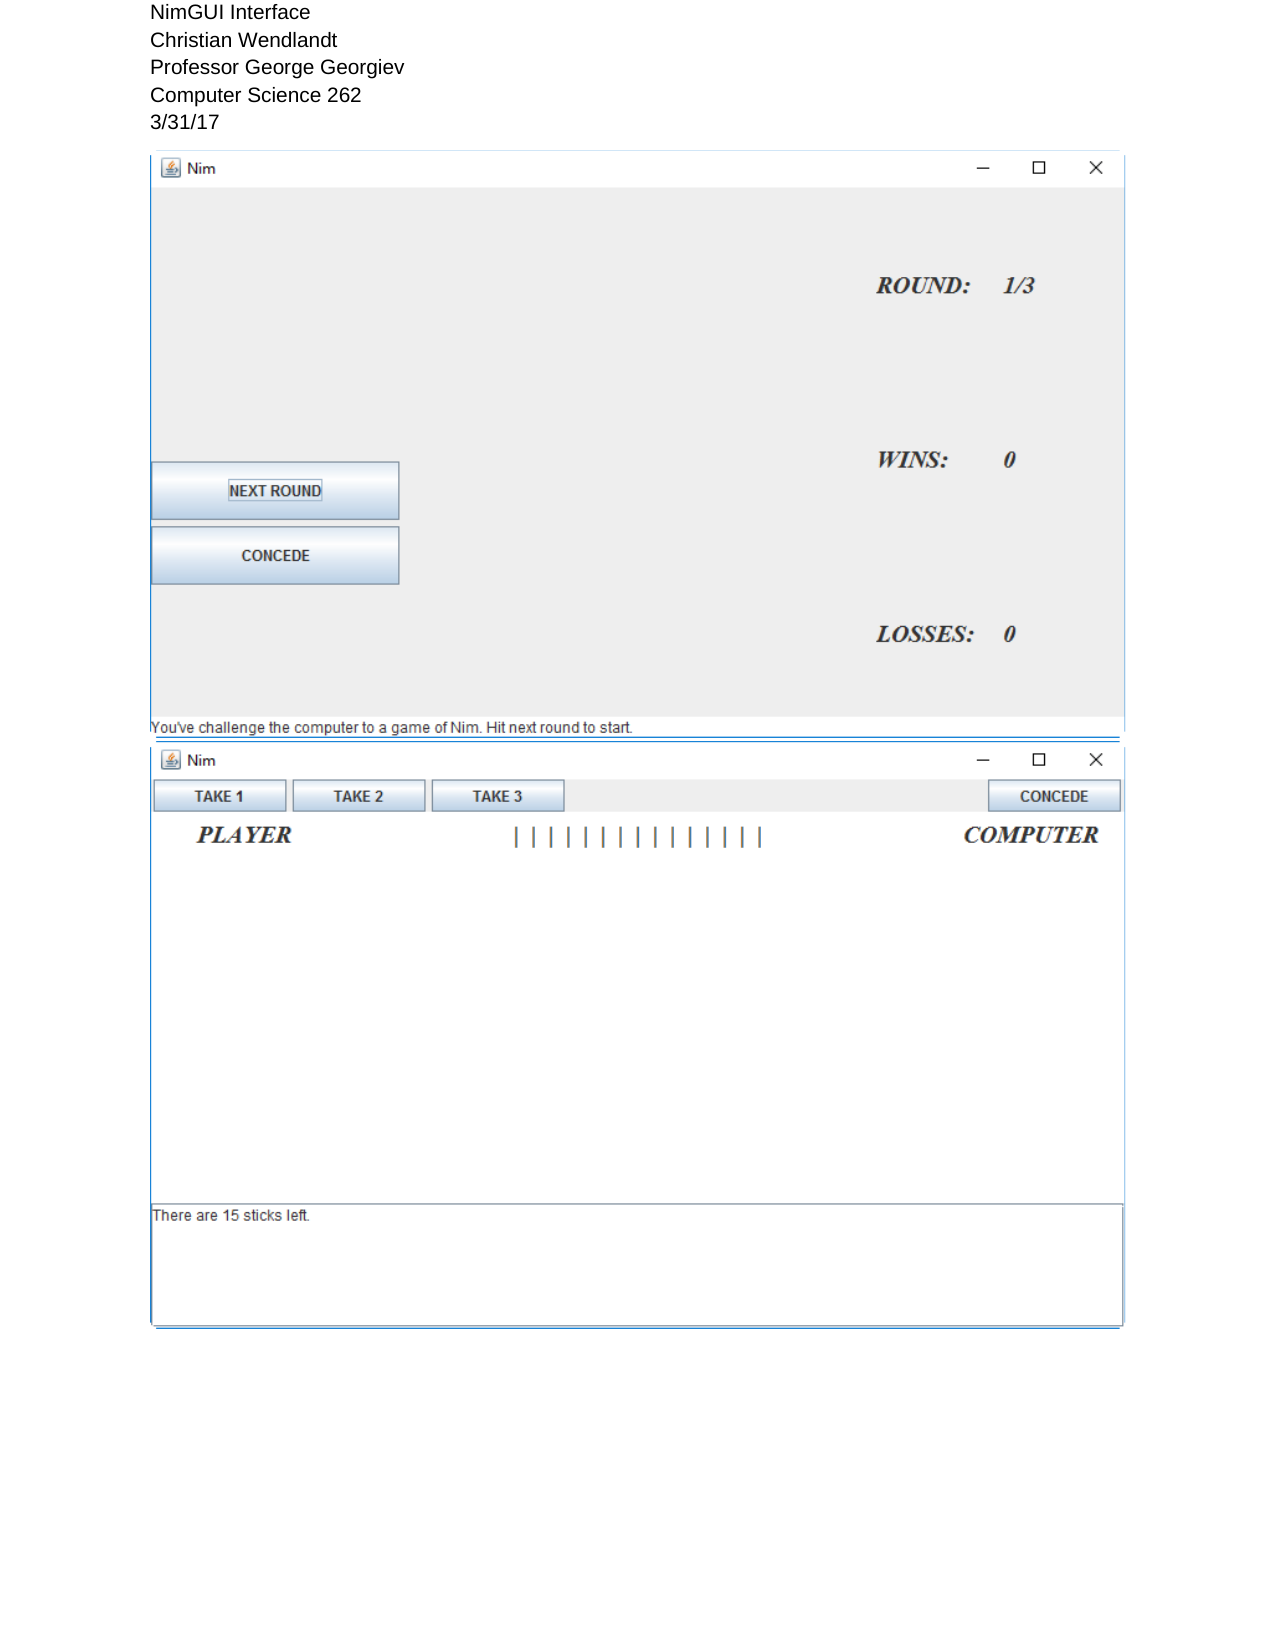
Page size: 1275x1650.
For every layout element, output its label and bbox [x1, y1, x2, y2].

picture [150, 741, 1125, 1329]
picture [150, 150, 1125, 738]
